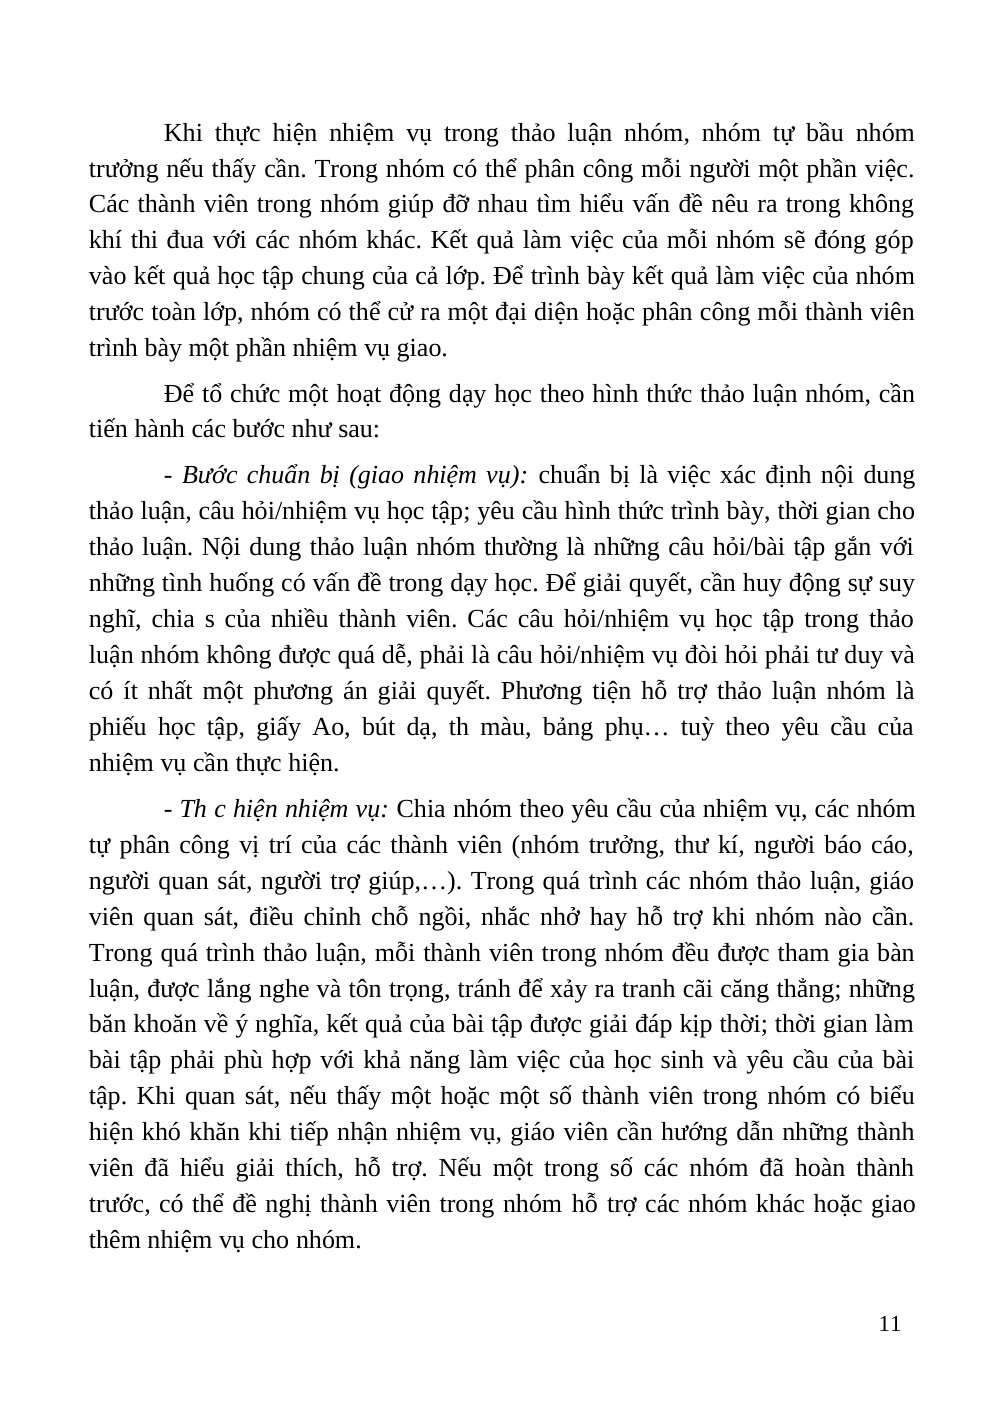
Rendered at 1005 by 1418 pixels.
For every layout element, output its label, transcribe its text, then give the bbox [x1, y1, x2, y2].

list Bước chuẩn bị (giao nhiệm vụ): chuẩn bị là việc xác định nội dung thảo luận, câu hỏi/nhiệm vụ học tập; yêu cầu hình thức trình bày, thời gian cho thảo luận. Nội dung thảo luận nhóm thường là những câu hỏi/bài tập gắn với những tình huống có vấn đề trong dạy học. Để giải quyết, cần huy động sự suy nghĩ, chia s của nhiều thành viên. Các câu hỏi/nhiệm vụ học tập trong thảo luận nhóm không được quá dễ, phải là câu hỏi/nhiệm vụ đòi hỏi phải tư duy và có ít nhất một phương án giải quyết. Phương tiện hỗ trợ thảo luận nhóm là phiếu học tập, giấy Ao, bút dạ, th màu, bảng phụ… tuỳ theo yêu cầu của nhiệm vụ cần thực hiện. [89, 459, 916, 777]
text Khi thực hiện nhiệm vụ trong thảo luận nhóm, nhóm tự bầu nhóm trưởng nếu thấy cần. Trong nhóm có thể phân công mỗi người một phần việc. Các thành viên trong nhóm giúp đỡ nhau tìm hiểu vấn đề nêu ra trong không khí thi đua với các nhóm khác. Kết quả làm việc của mỗi nhóm sẽ đóng góp vào kết quả học tập chung của cả lớp. Để trình bày kết quả làm việc của nhóm trước toàn lớp, nhóm có thể cử ra một đại diện hoặc phân công mỗi thành viên trình bày một phần nhiệm vụ giao. [89, 117, 916, 362]
text Để tổ chức một hoạt động dạy học theo hình thức thảo luận nhóm, cần tiến hành các bước như sau: [89, 378, 916, 443]
list Th c hiện nhiệm vụ: Chia nhóm theo yêu cầu của nhiệm vụ, các nhóm tự phân công vị trí của các thành viên (nhóm trưởng, thư kí, người báo cáo, người quan sát, người trợ giúp,…). Trong quá trình các nhóm thảo luận, giáo viên quan sát, điều chỉnh chỗ ngồi, nhắc nhở hay hỗ trợ khi nhóm nào cần. Trong quá trình thảo luận, mỗi thành viên trong nhóm đều được tham gia bàn luận, được lắng nghe và tôn trọng, tránh để xảy ra tranh cãi căng thẳng; những băn khoăn về ý nghĩa, kết quả của bài tập được giải đáp kịp thời; thời gian làm bài tập phải phù hợp với khả năng làm việc của học sinh và yêu cầu của bài tập. Khi quan sát, nếu thấy một hoặc một số thành viên trong nhóm có biểu hiện khó khăn khi tiếp nhận nhiệm vụ, giáo viên cần hướng dẫn những thành viên đã hiểu giải thích, hỗ trợ. Nếu một trong số các nhóm đã hoàn thành trước, có thể đề nghị thành viên trong nhóm hỗ trợ các nhóm khác hoặc giao thêm nhiệm vụ cho nhóm. [89, 793, 916, 1254]
